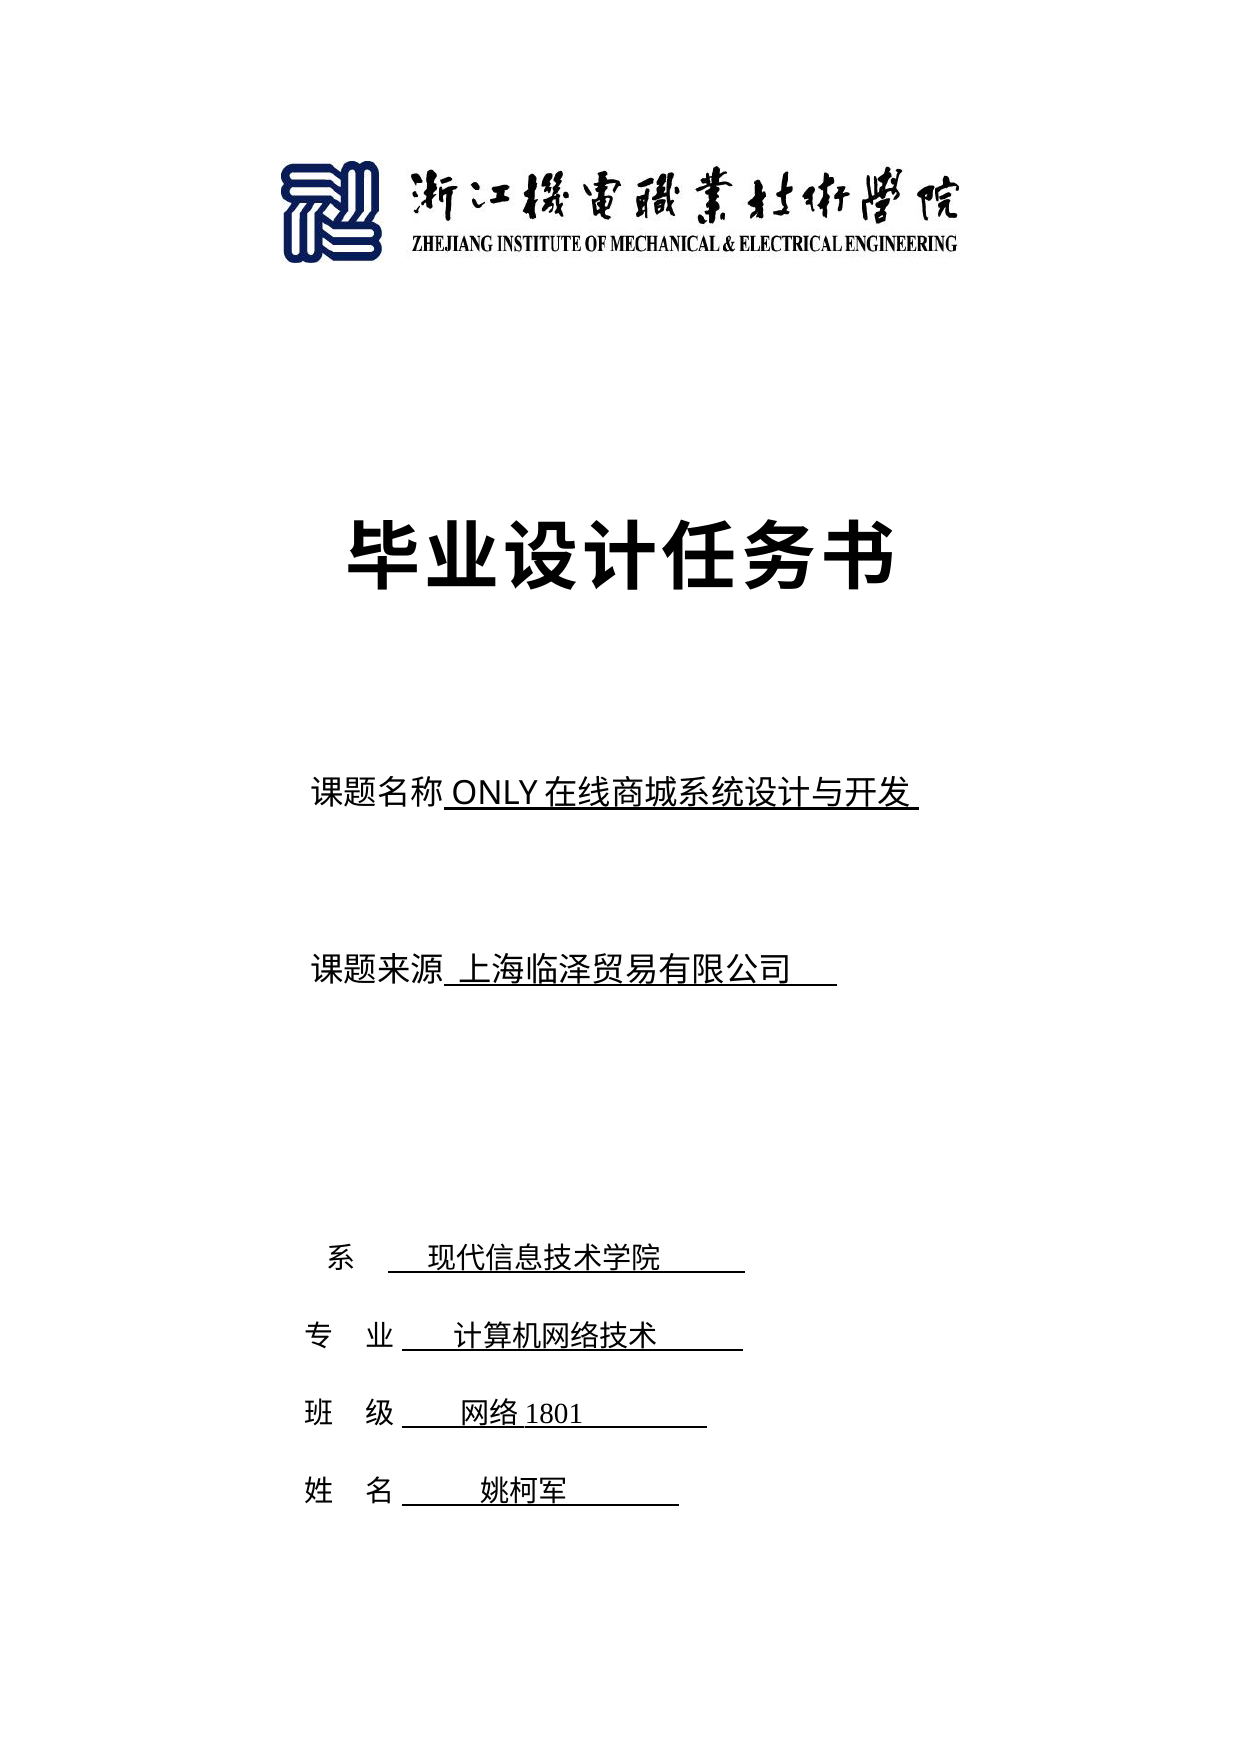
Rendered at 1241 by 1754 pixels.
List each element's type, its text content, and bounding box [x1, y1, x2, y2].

text 班 级 网络1801 [187, 1379, 1053, 1444]
text 毕业设计任务书 [187, 486, 1053, 616]
picture [281, 161, 959, 263]
text 课题来源 上海临泽贸易有限公司 [298, 934, 1053, 999]
text 系 现代信息技术学院 [187, 1224, 1053, 1289]
text 姓 名 姚柯军 [187, 1456, 1053, 1521]
text 专 业 计算机网络技术 [187, 1301, 1053, 1366]
text 课题名称 ONLY在线商城系统设计与开发 [298, 758, 1053, 823]
